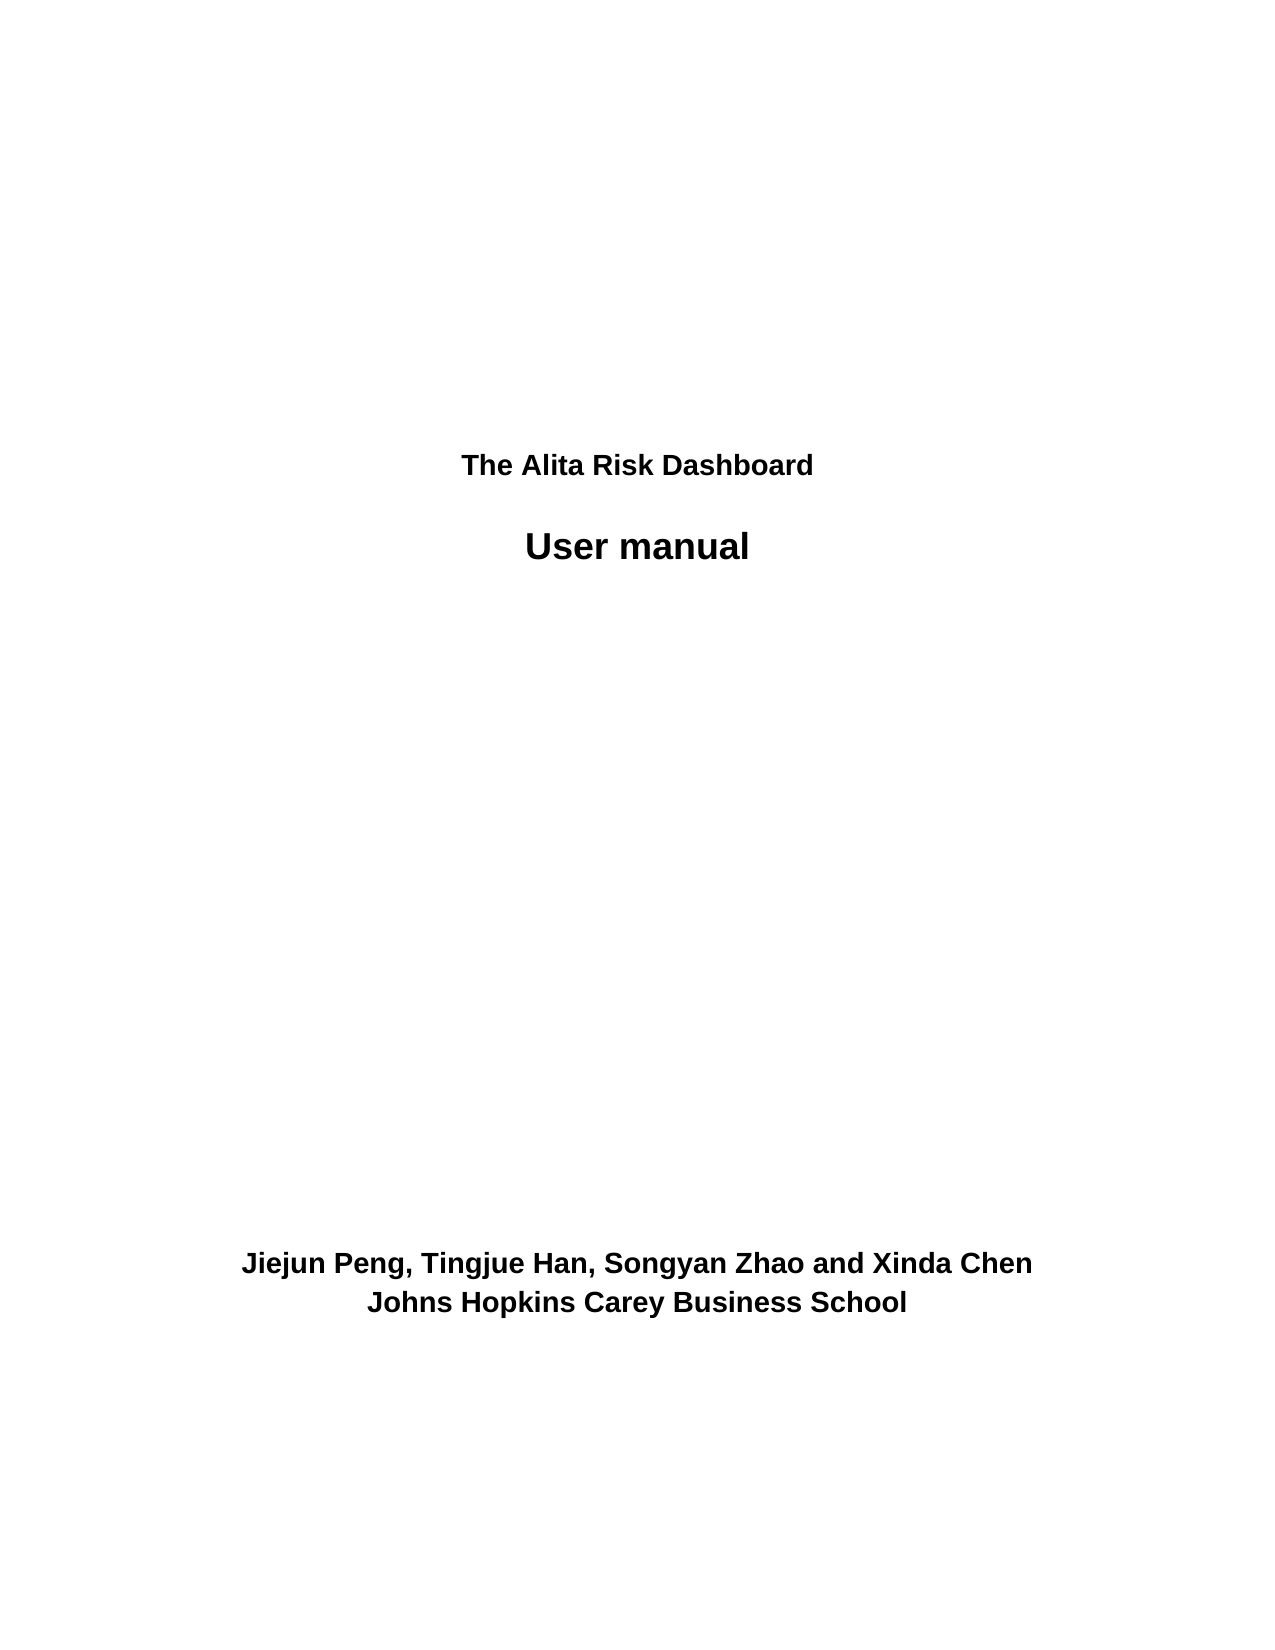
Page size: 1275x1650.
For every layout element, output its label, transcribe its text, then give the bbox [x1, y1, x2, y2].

text Johns Hopkins Carey Business School [150, 1285, 1125, 1318]
text Jiejun Peng, Tingjue Han, Songyan Zhao and Xinda Chen [150, 1246, 1125, 1280]
text The Alita Risk Dashboard [150, 447, 1125, 481]
text User manual [150, 524, 1125, 568]
